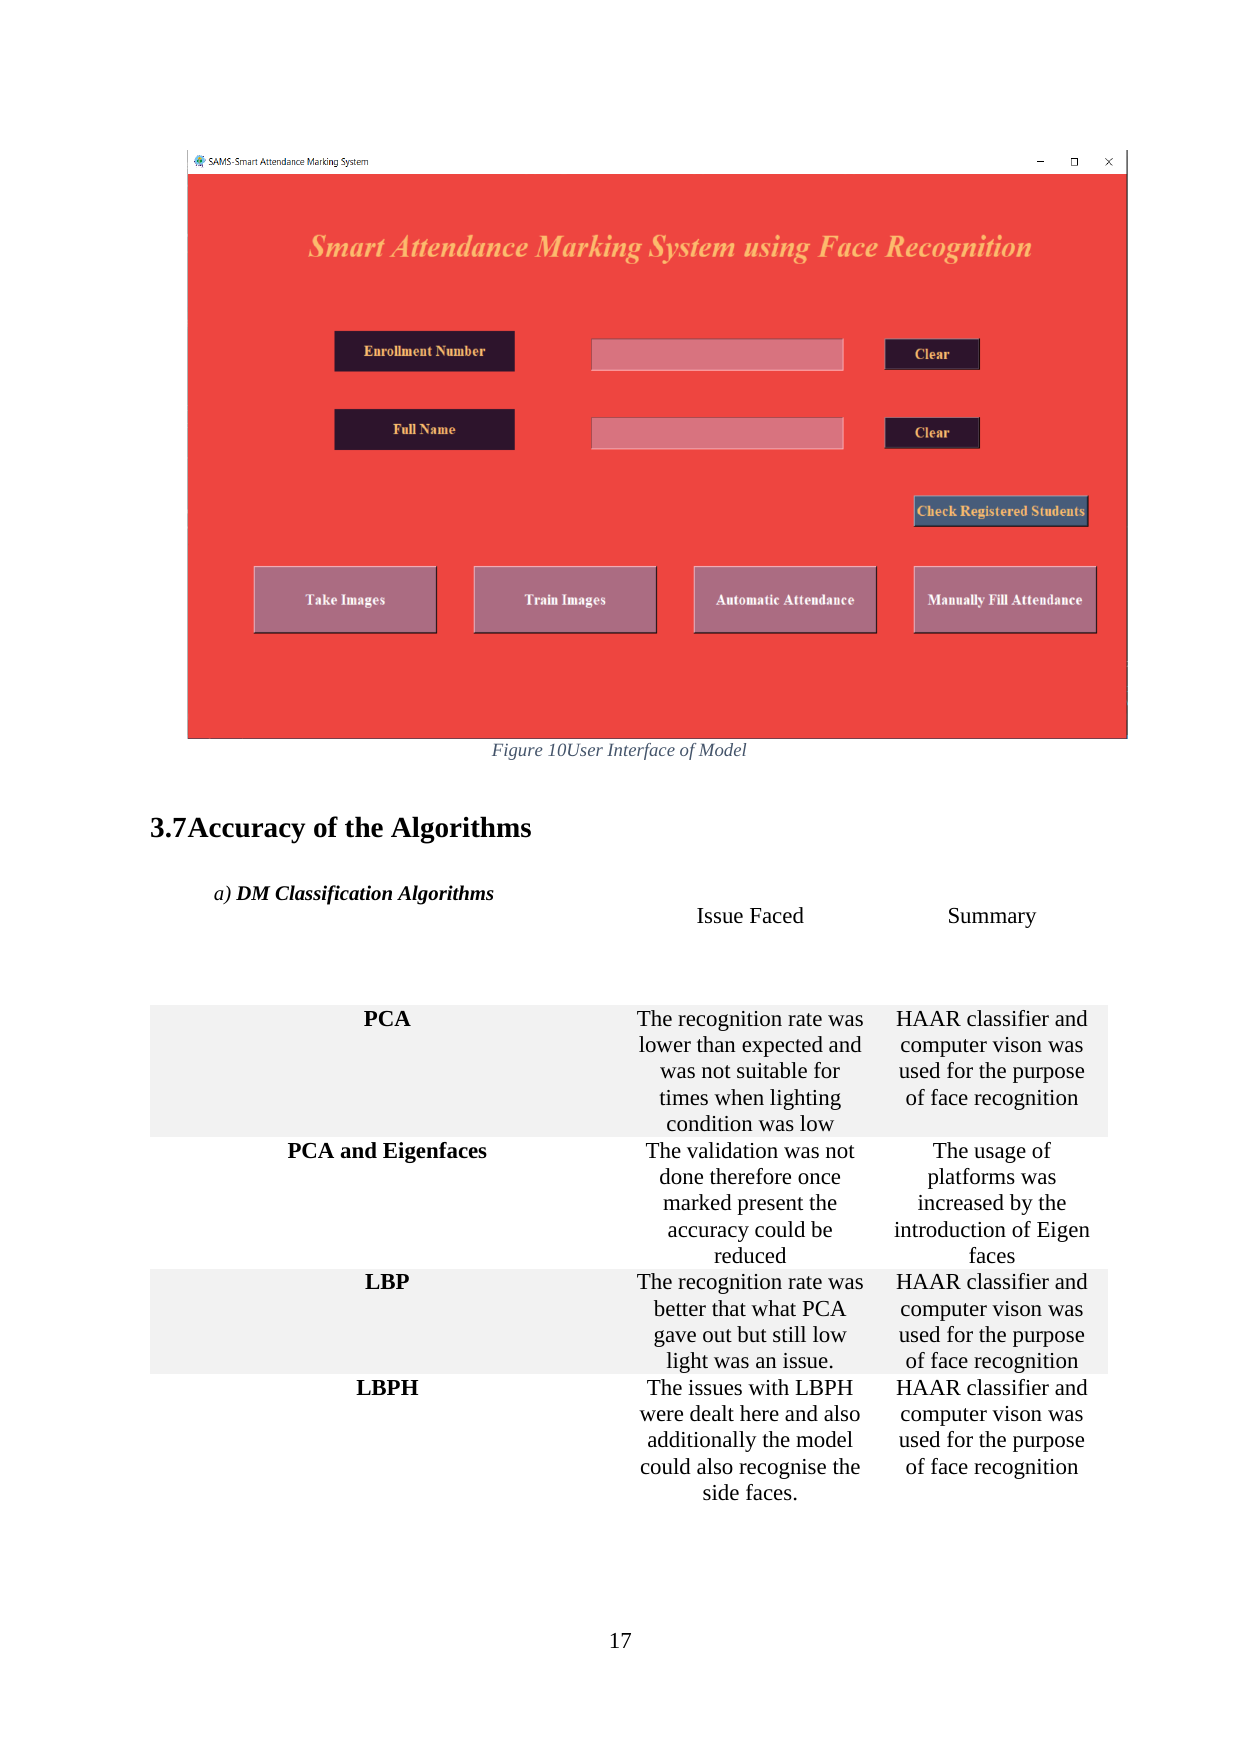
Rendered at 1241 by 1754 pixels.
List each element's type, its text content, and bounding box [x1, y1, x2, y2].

table_cell HAAR classifier and computer vison was used for the purpose of face recognition [876, 1005, 1108, 1137]
table_cell The validation was not done therefore once marked present the accuracy could be reduced [624, 1137, 876, 1268]
table_header Issue Faced [624, 877, 876, 1005]
table_cell The recognition rate was lower than expected and was not suitable for times when lighting condition was low [624, 1005, 876, 1137]
table_cell The recognition rate was better that what PCA gave out but still low light was an issue. [624, 1269, 876, 1374]
table_cell LBP [150, 1269, 624, 1374]
text Figure 10User Interface of Model [150, 739, 1090, 760]
table_header Summary [876, 877, 1108, 1005]
picture [187, 150, 1128, 739]
table_header DM Classification Algorithms [150, 877, 624, 1005]
table_cell The usage of platforms was increased by the introduction of Eigen faces [876, 1137, 1108, 1268]
table_cell LBPH [150, 1374, 624, 1506]
table_cell PCA and Eigenfaces [150, 1137, 624, 1268]
table_cell The issues with LBPH were dealt here and also additionally the model could also recognise the side faces. [624, 1374, 876, 1506]
list Accuracy of the Algorithms [150, 810, 1090, 843]
table_cell HAAR classifier and computer vison was used for the purpose of face recognition [876, 1374, 1108, 1506]
table_cell HAAR classifier and computer vison was used for the purpose of face recognition [876, 1269, 1108, 1374]
table_cell PCA [150, 1005, 624, 1137]
